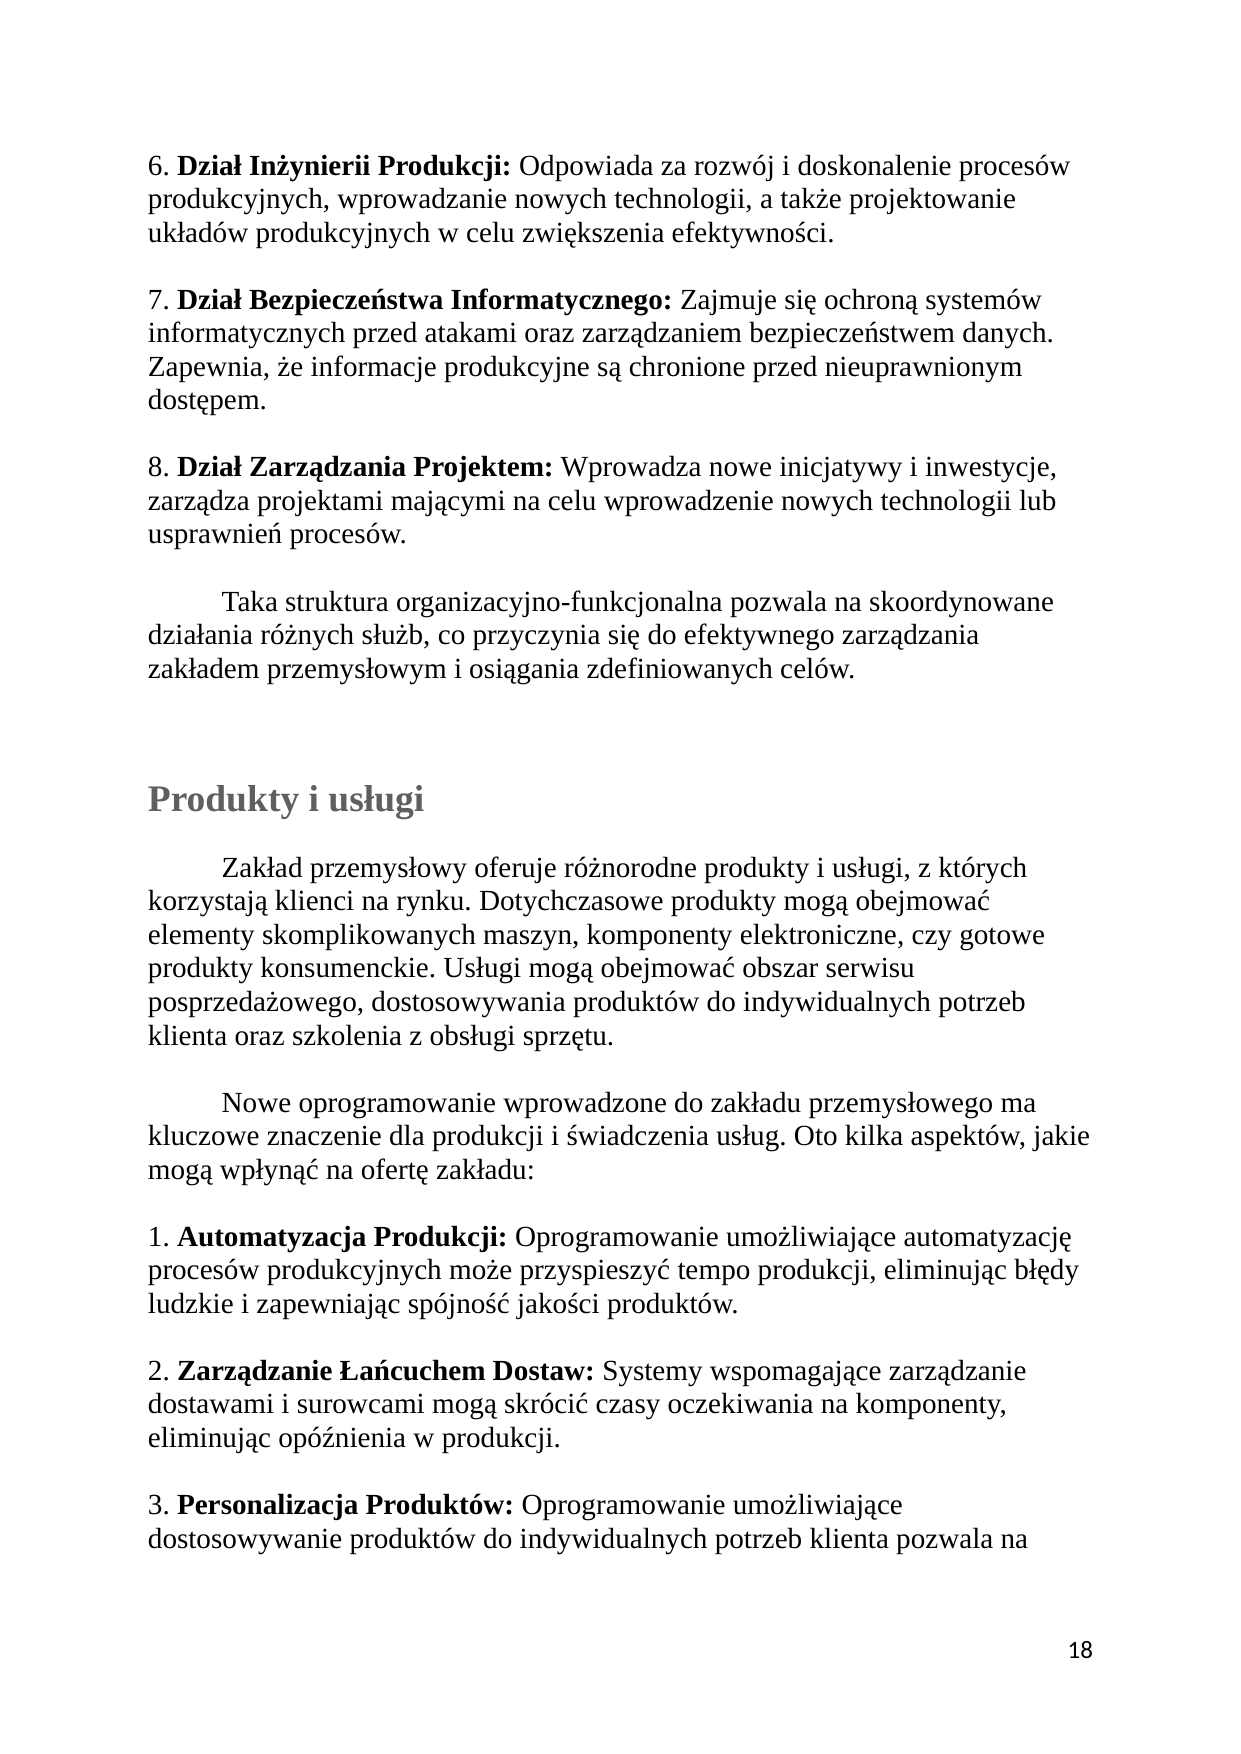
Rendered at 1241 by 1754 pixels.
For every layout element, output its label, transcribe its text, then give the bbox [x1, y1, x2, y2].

text 1. Automatyzacja Produkcji: Oprogramowanie umożliwiające automatyzację procesów produkcyjnych może przyspieszyć tempo produkcji, eliminując błędy ludzkie i zapewniając spójność jakości produktów. [148, 1219, 1093, 1319]
text Zakład przemysłowy oferuje różnorodne produkty i usługi, z których korzystają klienci na rynku. Dotychczasowe produkty mogą obejmować elementy skomplikowanych maszyn, komponenty elektroniczne, czy gotowe produkty konsumenckie. Usługi mogą obejmować obszar serwisu posprzedażowego, dostosowywania produktów do indywidualnych potrzeb klienta oraz szkolenia z obsługi sprzętu. [148, 850, 1093, 1051]
text Taka struktura organizacyjno-funkcjonalna pozwala na skoordynowane działania różnych służb, co przyczynia się do efektywnego zarządzania zakładem przemysłowym i osiągania zdefiniowanych celów. [148, 584, 1093, 684]
text Nowe oprogramowanie wprowadzone do zakładu przemysłowego ma kluczowe znaczenie dla produkcji i świadczenia usług. Oto kilka aspektów, jakie mogą wpłynąć na ofertę zakładu: [148, 1085, 1093, 1185]
text 7. Dział Bezpieczeństwa Informatycznego: Zajmuje się ochroną systemów informatycznych przed atakami oraz zarządzaniem bezpieczeństwem danych. Zapewnia, że informacje produkcyjne są chronione przed nieuprawnionym dostępem. [148, 282, 1093, 416]
text 6. Dział Inżynierii Produkcji: Odpowiada za rozwój i doskonalenie procesów produkcyjnych, wprowadzanie nowych technologii, a także projektowanie układów produkcyjnych w celu zwiększenia efektywności. [148, 148, 1093, 248]
text 8. Dział Zarządzania Projektem: Wprowadza nowe inicjatywy i inwestycje, zarządza projektami mającymi na celu wprowadzenie nowych technologii lub usprawnień procesów. [148, 449, 1093, 550]
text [148, 1487, 1093, 1554]
subtitle Produkty i usługi [148, 776, 1093, 819]
